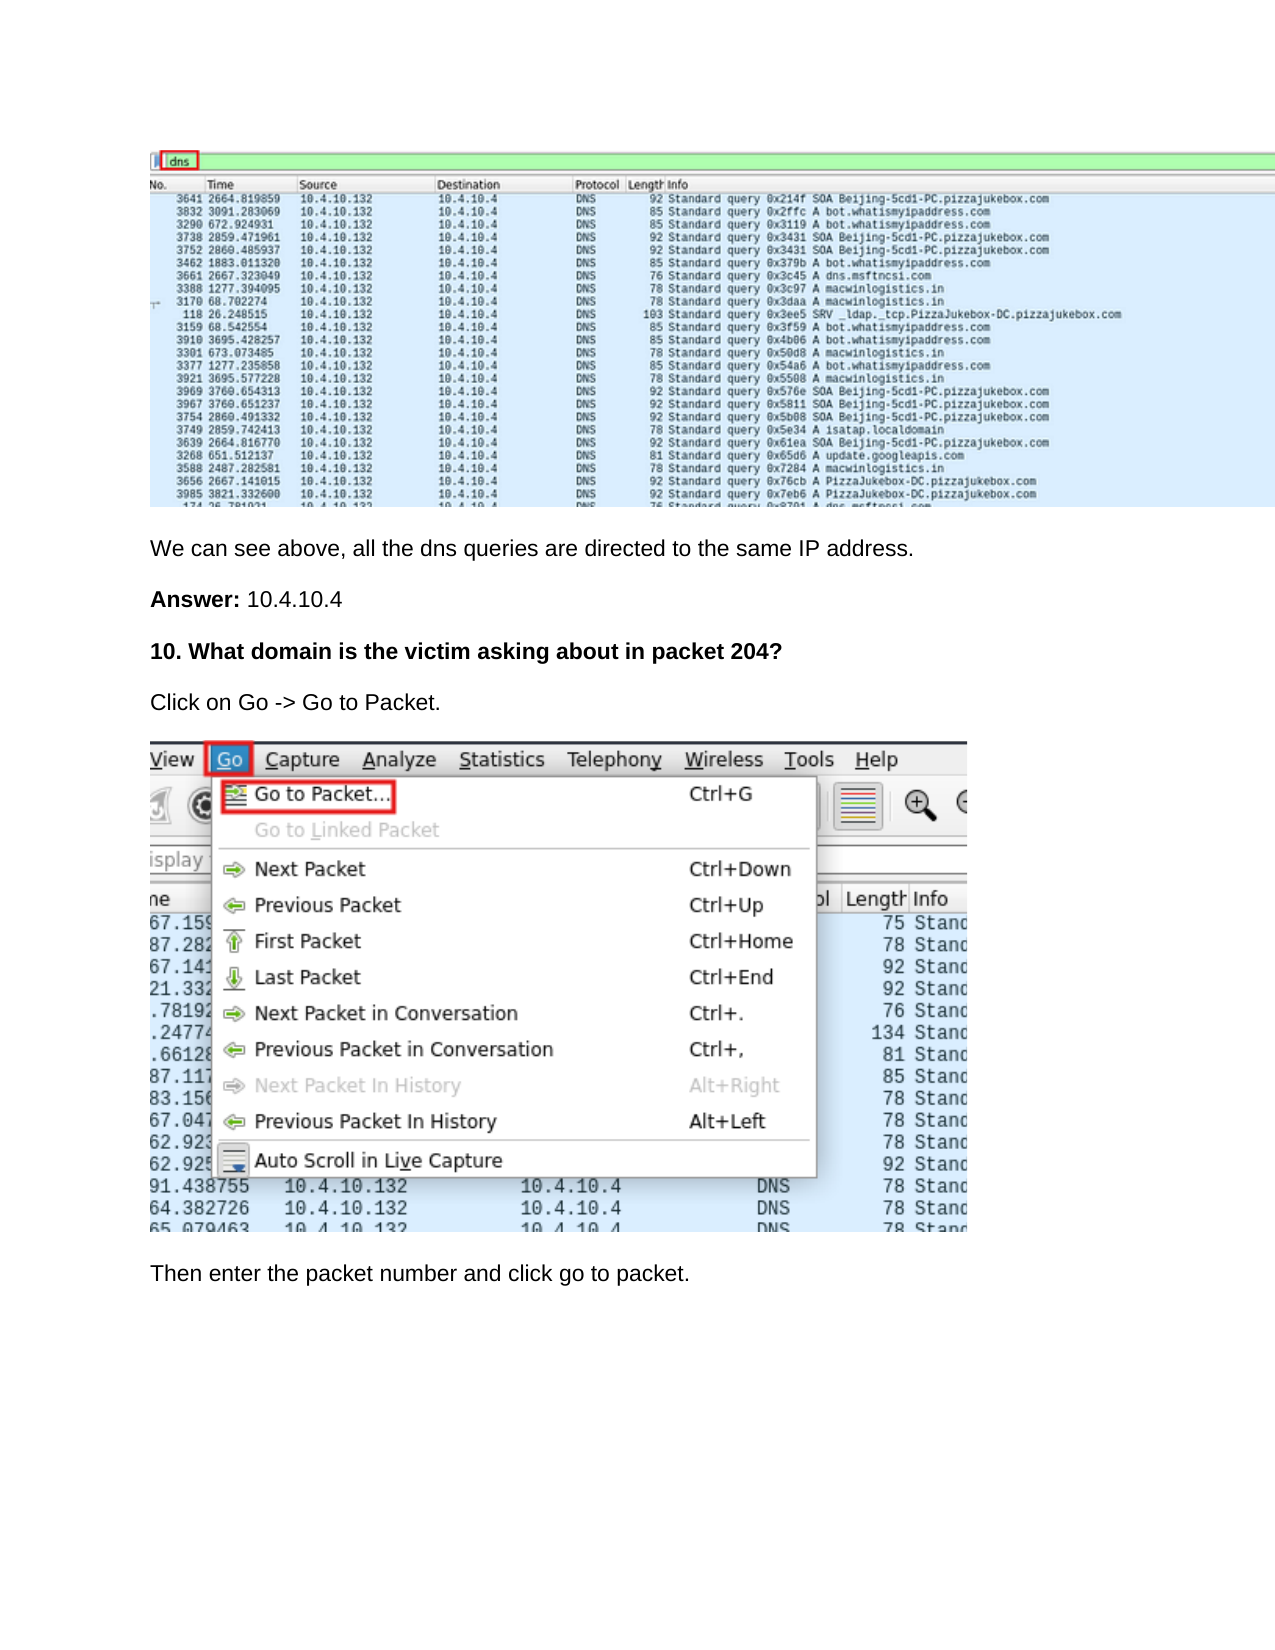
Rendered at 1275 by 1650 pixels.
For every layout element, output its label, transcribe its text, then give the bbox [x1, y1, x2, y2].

text We can see above, all the dns queries are directed to the same IP address. [150, 535, 1125, 561]
text Answer: 10.4.10.4 [150, 586, 1125, 613]
text Click on Go -> Go to Packet. [150, 689, 1125, 716]
text 10. What domain is the victim asking about in packet 204? [150, 638, 1125, 664]
text Then enter the packet number and click go to packet. [150, 1260, 1125, 1286]
picture [150, 150, 1275, 507]
picture [150, 740, 968, 1232]
